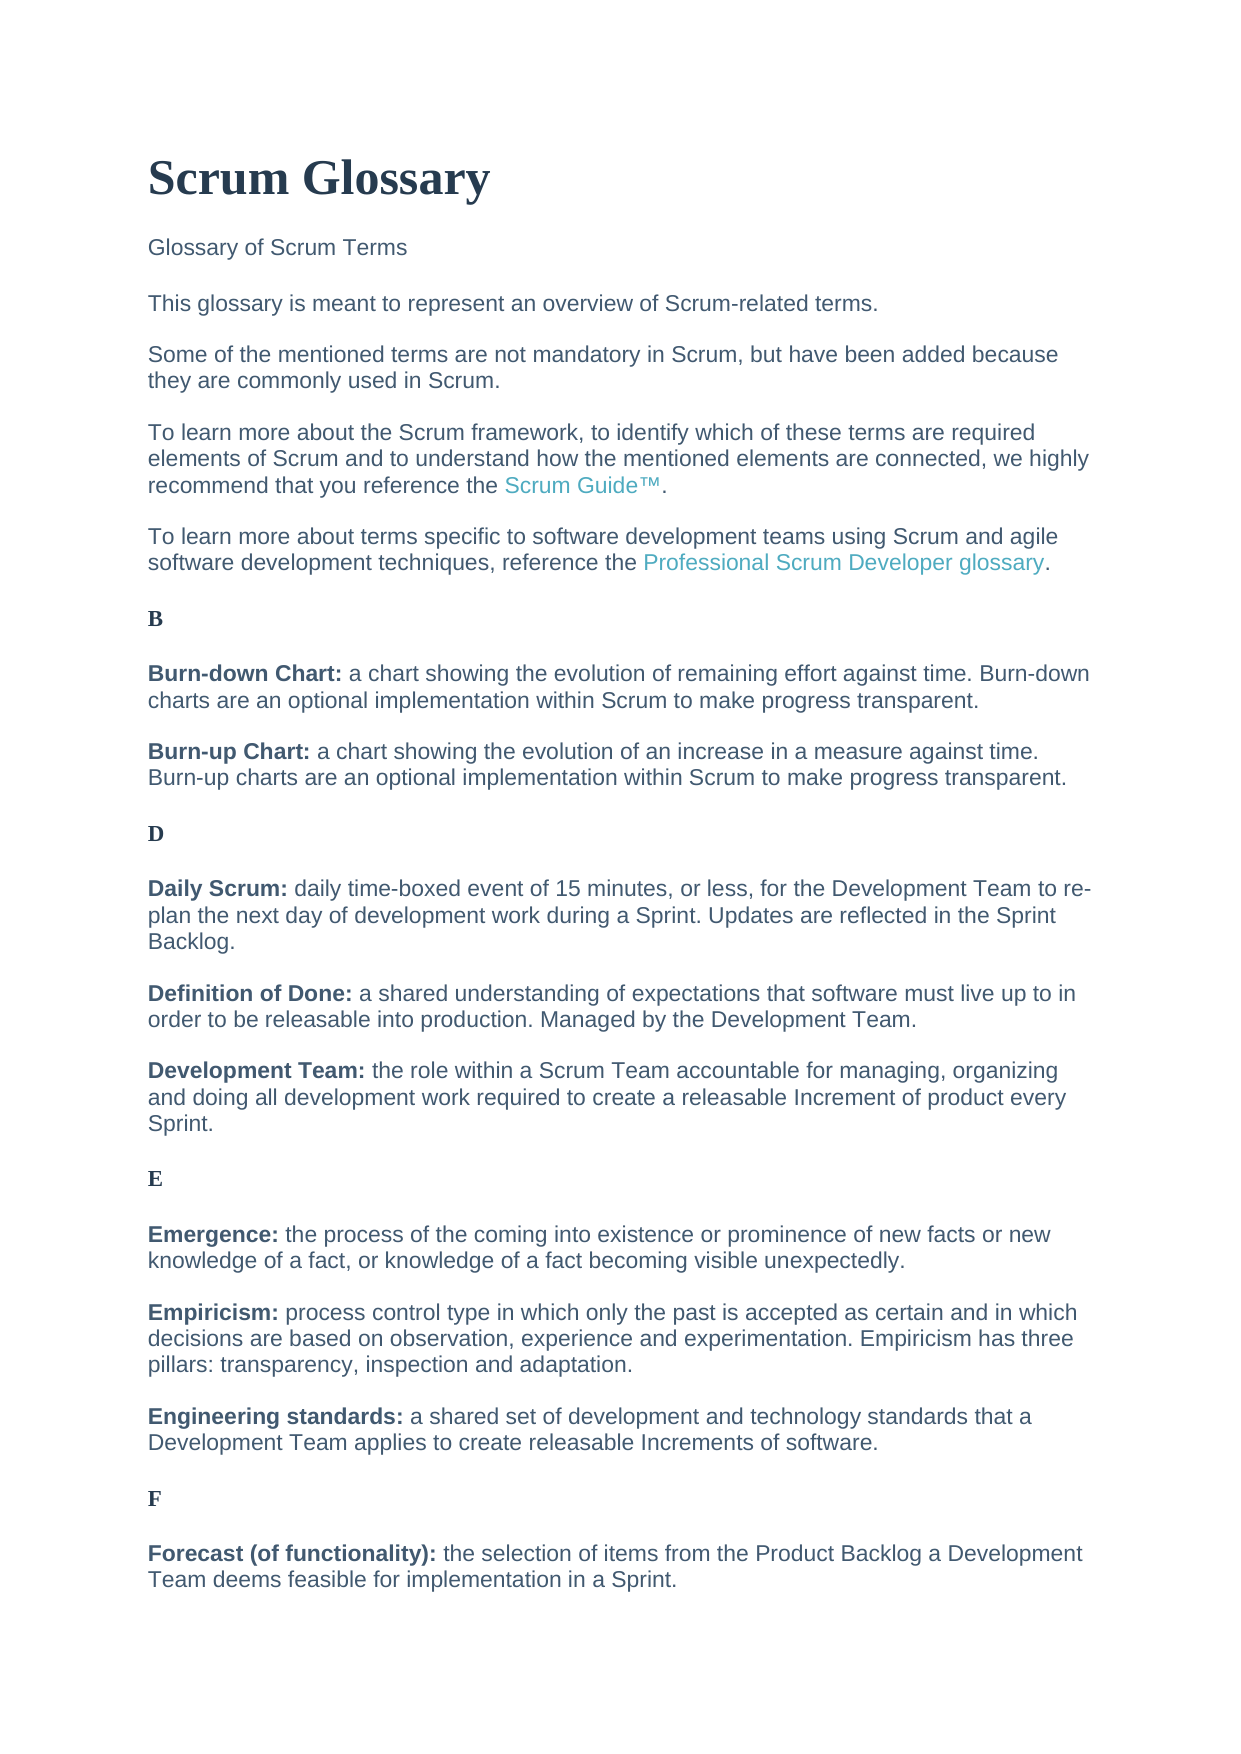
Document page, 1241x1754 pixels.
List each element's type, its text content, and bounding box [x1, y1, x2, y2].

text Definition of Done: a shared understanding of expectations that software must live up to in order to be releasable into production. Managed by the Development Team. [148, 979, 1093, 1032]
text Burn-up Chart: a chart showing the evolution of an increase in a measure against time. Burn-up charts are an optional implementation within Scrum to make progress transparent. [148, 738, 1093, 791]
text To learn more about the Scrum framework, to identify which of these terms are required elements of Scrum and to understand how the mentioned elements are connected, we highly recommend that you reference the Scrum Guide™. [148, 419, 1093, 498]
text Burn-down Chart: a chart showing the evolution of remaining effort against time. Burn-down charts are an optional implementation within Scrum to make progress transparent. [148, 660, 1093, 713]
text D [148, 820, 1093, 846]
text B [148, 605, 1093, 631]
text Forecast (of functionality): the selection of items from the Product Backlog a Development Team deems feasible for implementation in a Sprint. [148, 1540, 1093, 1593]
text Emergence: the process of the coming into existence or prominence of new facts or new knowledge of a fact, or knowledge of a fact becoming visible unexpectedly. [148, 1221, 1093, 1274]
text Development Team: the role within a Scrum Team accountable for managing, organizing and doing all development work required to create a releasable Increment of product every Sprint. [148, 1057, 1093, 1136]
text Some of the mentioned terms are not mandatory in Scrum, but have been added because they are commonly used in Scrum. [148, 341, 1093, 394]
text Engineering standards: a shared set of development and technology standards that a Development Team applies to create releasable Increments of software. [148, 1403, 1093, 1455]
text Scrum Glossary [148, 148, 1093, 205]
text E [148, 1165, 1093, 1192]
text This glossary is meant to represent an overview of Scrum-related terms. [148, 290, 1093, 316]
text Daily Scrum: daily time-boxed event of 15 minutes, or less, for the Development Team to re-plan the next day of development work during a Sprint. Updates are reflected in the Sprint Backlog. [148, 875, 1093, 954]
text Glossary of Scrum Terms [148, 234, 1093, 261]
text Empiricism: process control type in which only the past is accepted as certain and in which decisions are based on observation, experience and experimentation. Empiricism has three pillars: transparency, inspection and adaptation. [148, 1299, 1093, 1378]
text To learn more about terms specific to software development teams using Scrum and agile software development techniques, reference the Professional Scrum Developer glossary. [148, 523, 1093, 576]
text F [148, 1484, 1093, 1511]
